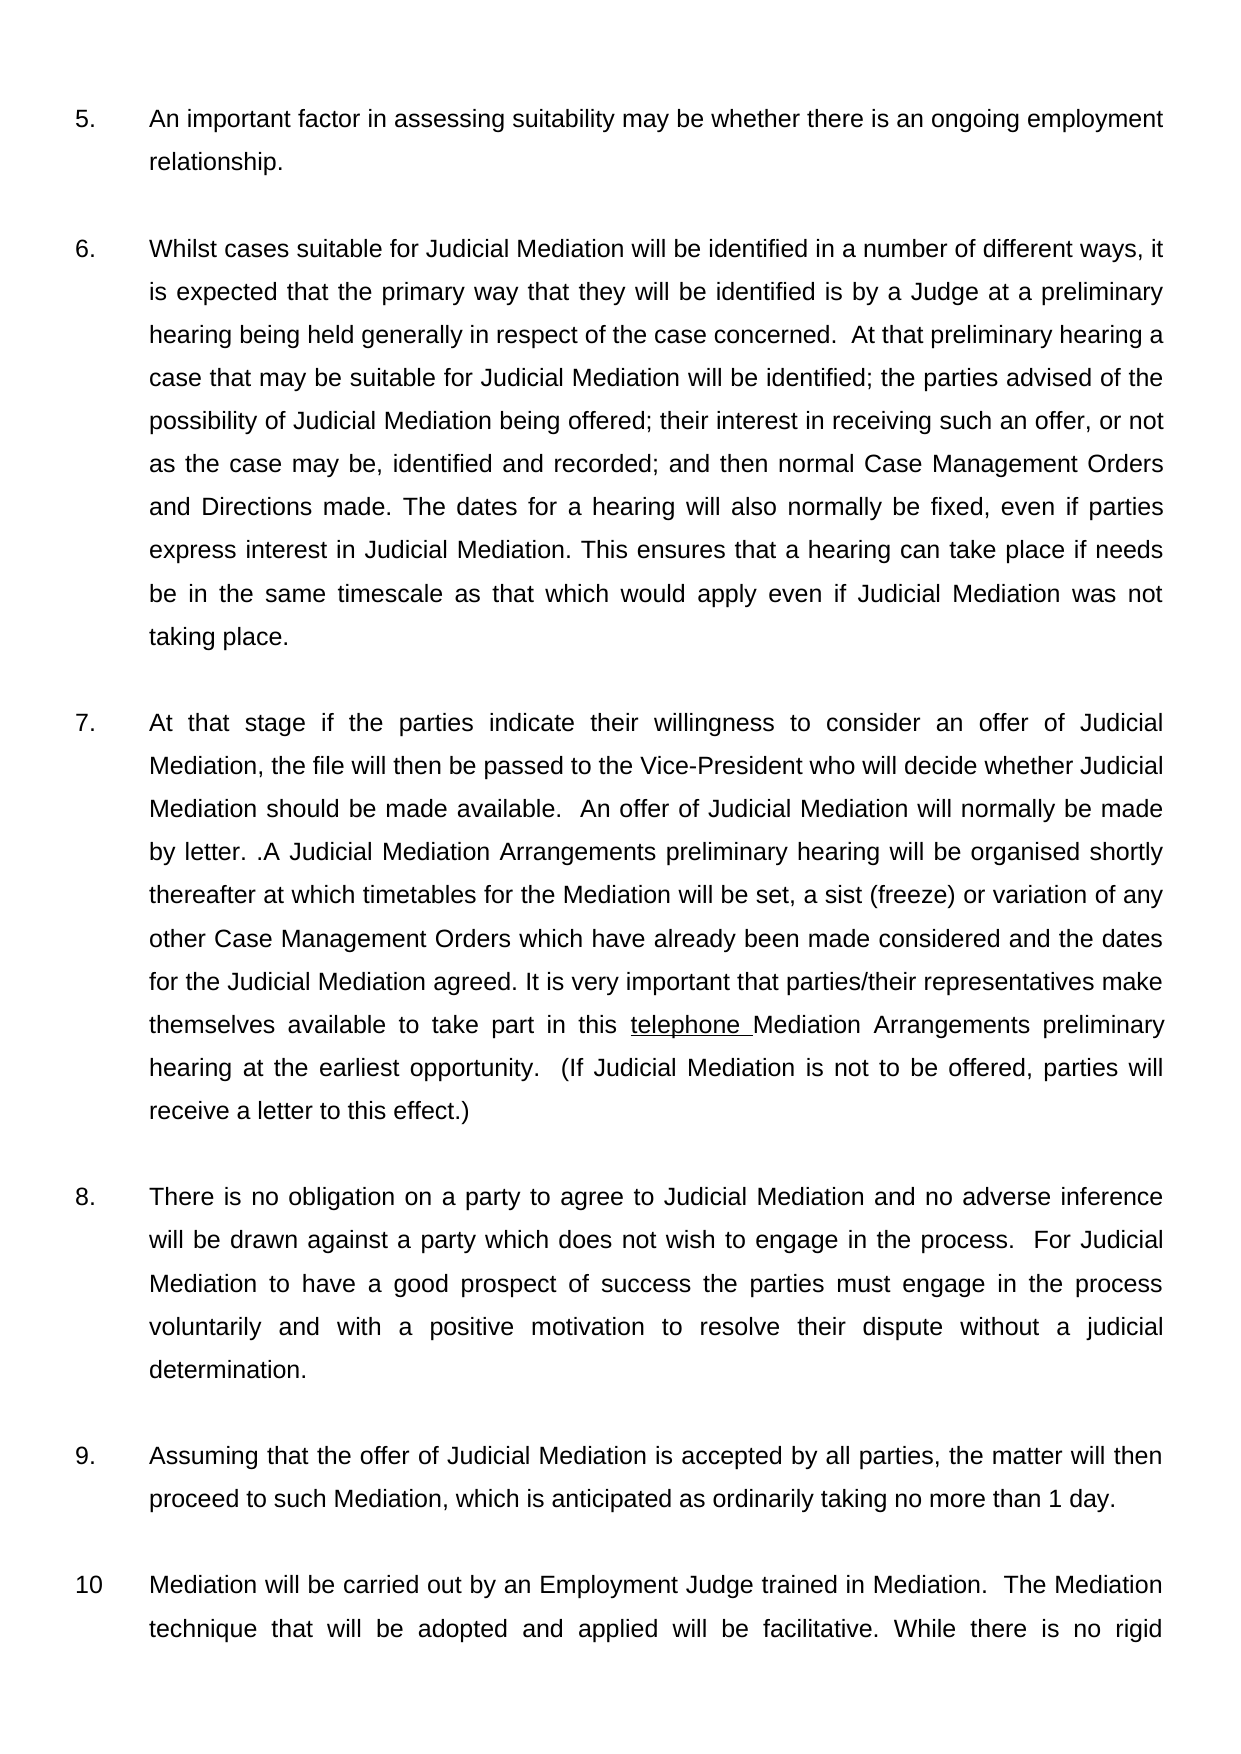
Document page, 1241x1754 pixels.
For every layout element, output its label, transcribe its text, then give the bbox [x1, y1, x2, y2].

text 9. Assuming that the offer of Judicial Mediation is accepted by all parties, the matter will then proceed to such Mediation, which is anticipated as ordinarily taking no more than 1 day. [75, 1441, 1165, 1513]
text 7. At that stage if the parties indicate their willingness to consider an offer of Judicial Mediation, the file will then be passed to the Vice-President who will decide whether Judicial Mediation should be made available. An offer of Judicial Mediation will normally be made by letter. .A Judicial Mediation Arrangements preliminary hearing will be organised shortly thereafter at which timetables for the Mediation will be set, a sist (freeze) or variation of any other Case Management Orders which have already been made considered and the dates for the Judicial Mediation agreed. It is very important that parties/their representatives make themselves available to take part in this telephone Mediation Arrangements preliminary hearing at the earliest opportunity. (If Judicial Mediation is not to be offered, parties will receive a letter to this effect.) [75, 708, 1165, 1125]
text 8. There is no obligation on a party to agree to Judicial Mediation and no adverse inference will be drawn against a party which does not wish to engage in the process. For Judicial Mediation to have a good prospect of success the parties must engage in the process voluntarily and with a positive motivation to resolve their dispute without a judicial determination. [75, 1182, 1165, 1384]
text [75, 1571, 1165, 1642]
text 6. Whilst cases suitable for Judicial Mediation will be identified in a number of different ways, it is expected that the primary way that they will be identified is by a Judge at a preliminary hearing being held generally in respect of the case concerned. At that preliminary hearing a case that may be suitable for Judicial Mediation will be identified; the parties advised of the possibility of Judicial Mediation being offered; their interest in receiving such an offer, or not as the case may be, identified and recorded; and then normal Case Management Orders and Directions made. The dates for a hearing will also normally be fixed, even if parties express interest in Judicial Mediation. This ensures that a hearing can take place if needs be in the same timescale as that which would apply even if Judicial Mediation was not taking place. [75, 234, 1165, 651]
text 5. An important factor in assessing suitability may be whether there is an ongoing employment relationship. [75, 104, 1165, 176]
